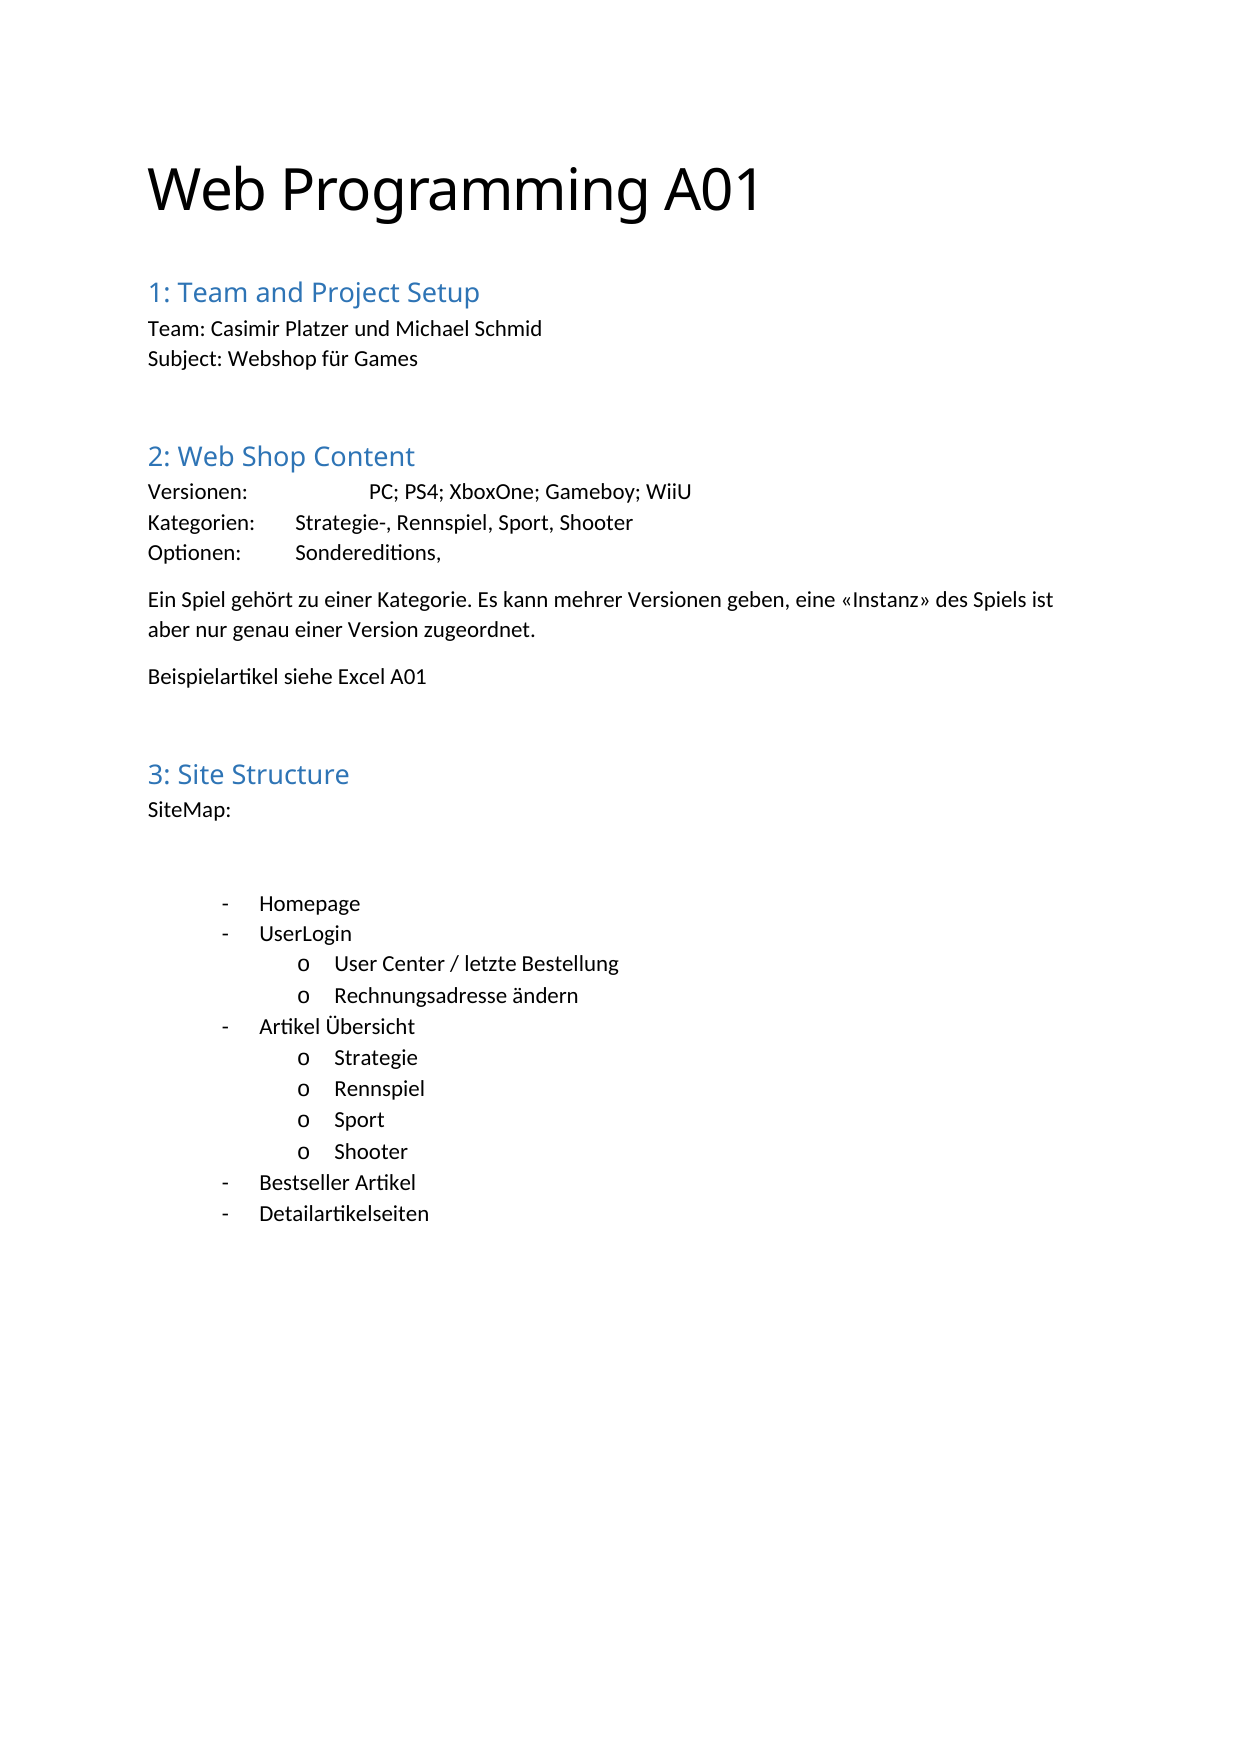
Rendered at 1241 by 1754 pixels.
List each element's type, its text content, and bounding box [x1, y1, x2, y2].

subtitle 2: Web Shop Content [148, 438, 1093, 474]
text Versionen: PC; PS4; XboxOne; Gameboy; WiiU Kategorien: Strategie-, Rennspiel, Sport, Shooter Optionen: Sondereditions, [148, 477, 1093, 566]
list Strategie [297, 1043, 1093, 1072]
list Rennspiel [297, 1074, 1093, 1103]
subtitle 1: Team and Project Setup [148, 274, 1093, 311]
list Homepage [222, 889, 1093, 917]
list Rechnungsadresse ändern [297, 981, 1093, 1010]
subtitle 3: Site Structure [148, 756, 1093, 792]
text Team: Casimir Platzer und Michael Schmid Subject: Webshop für Games [148, 314, 1093, 372]
list UserLogin [222, 919, 1093, 947]
list Sport [297, 1106, 1093, 1135]
list Detailartikelseiten [222, 1199, 1093, 1227]
text Beispielartikel siehe Excel A01 [148, 662, 1093, 690]
list Shooter [297, 1137, 1093, 1166]
text SiteMap: [148, 795, 1093, 823]
list User Center / letzte Bestellung [297, 949, 1093, 979]
text Ein Spiel gehört zu einer Kategorie. Es kann mehrer Versionen geben, eine «Instanz» des Spiels ist aber nur genau einer Version zugeordnet. [148, 585, 1093, 643]
list Bestseller Artikel [222, 1168, 1093, 1197]
title Web Programming A01 [148, 148, 1093, 227]
list Artikel Übersicht [222, 1012, 1093, 1041]
